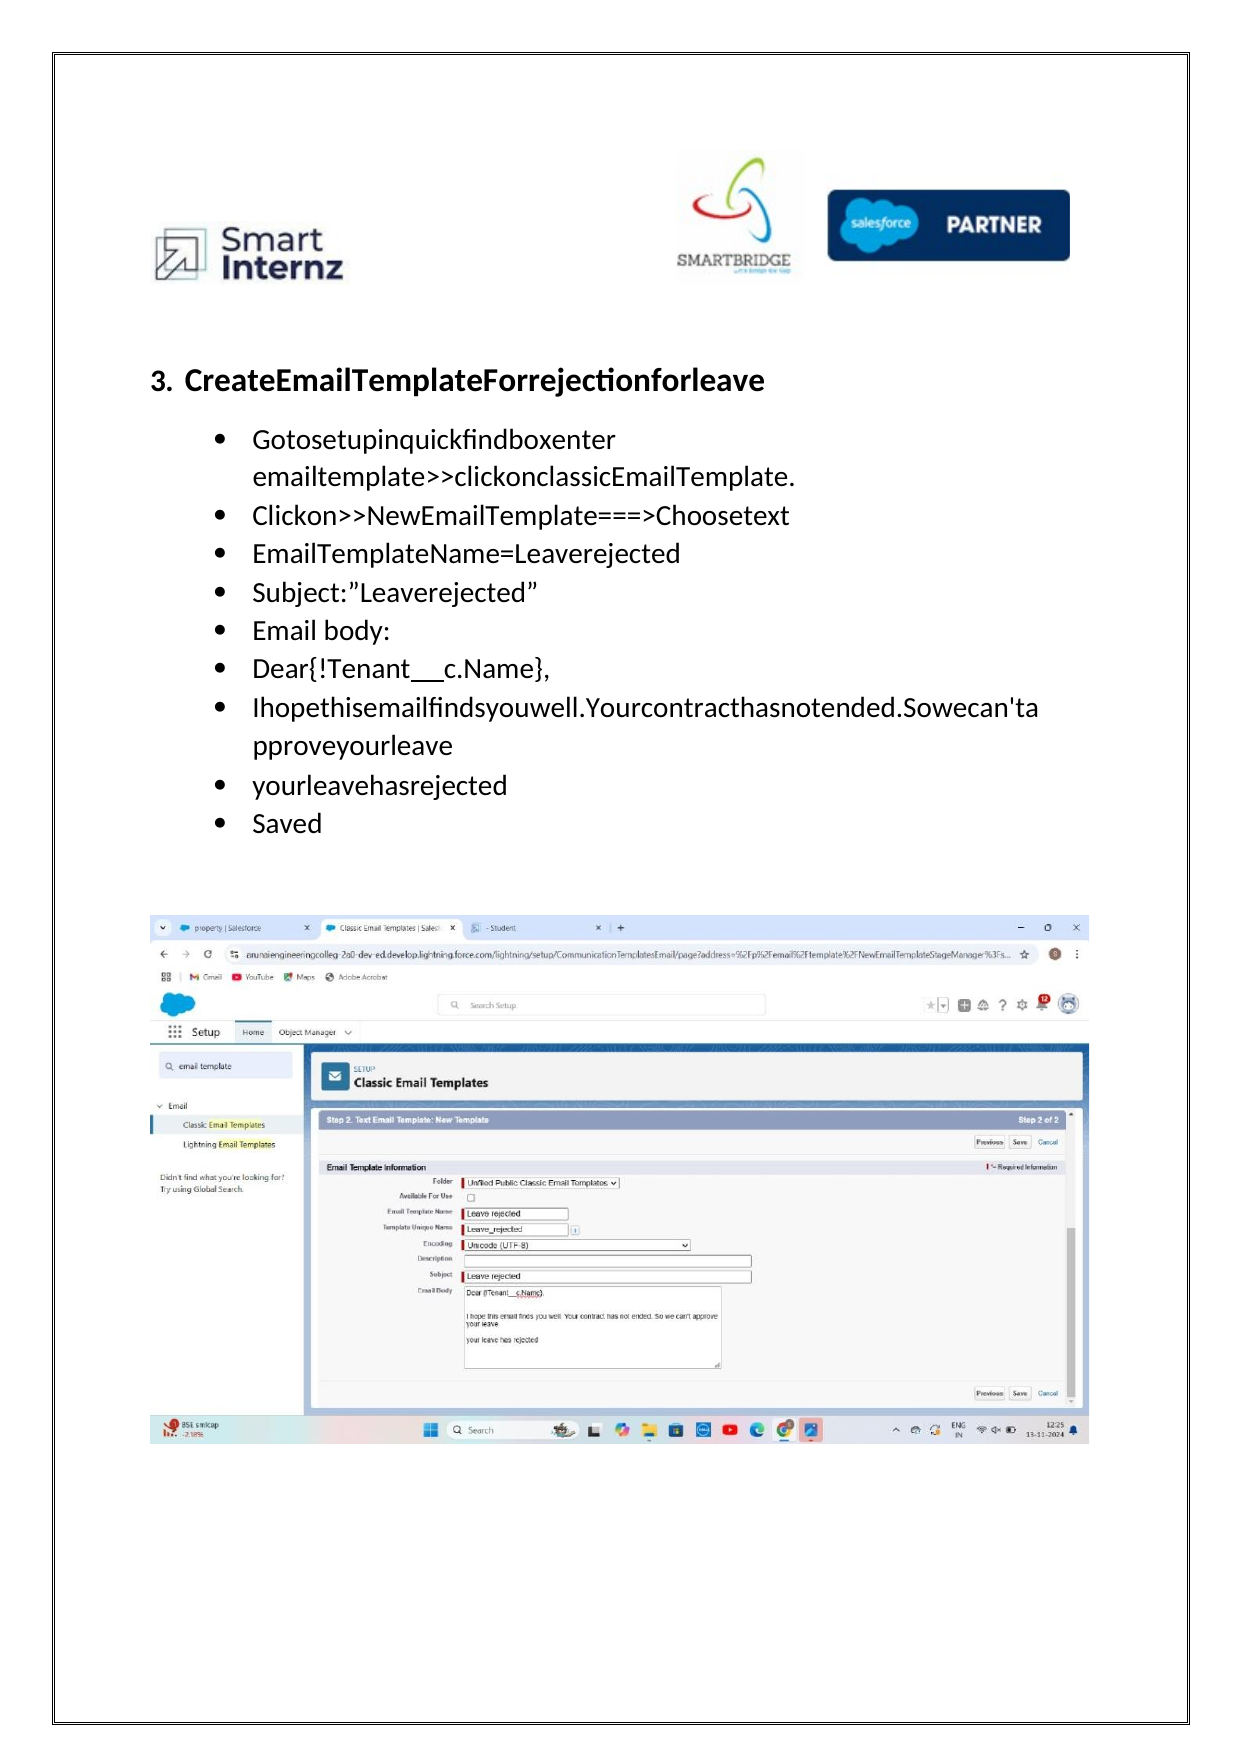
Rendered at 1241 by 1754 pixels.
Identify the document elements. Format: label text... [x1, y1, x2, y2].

list EmailTemplateName=Leaverejected [215, 535, 1121, 571]
picture [676, 150, 1070, 285]
list yourleavehasrejected [215, 766, 1121, 803]
list Gotosetupinquickfindboxenter emailtemplate>>clickonclassicEmailTemplate. [215, 421, 1058, 494]
picture [150, 915, 1090, 1444]
list Ihopethisemailfindsyouwell.Yourcontracthasnotended.Sowecan'tapproveyourleave [215, 689, 1050, 763]
subtitle CreateEmailTemplateForrejectionforleave [150, 359, 1121, 400]
list Email body: [215, 612, 1121, 647]
list Subject:”Leaverejected” [215, 574, 1121, 609]
list Clickon>>NewEmailTemplate===>Choosetext [215, 497, 1121, 532]
list Saved [215, 806, 1121, 841]
list Dear{!Tenant c.Name}, [215, 650, 1121, 686]
picture [150, 221, 350, 285]
